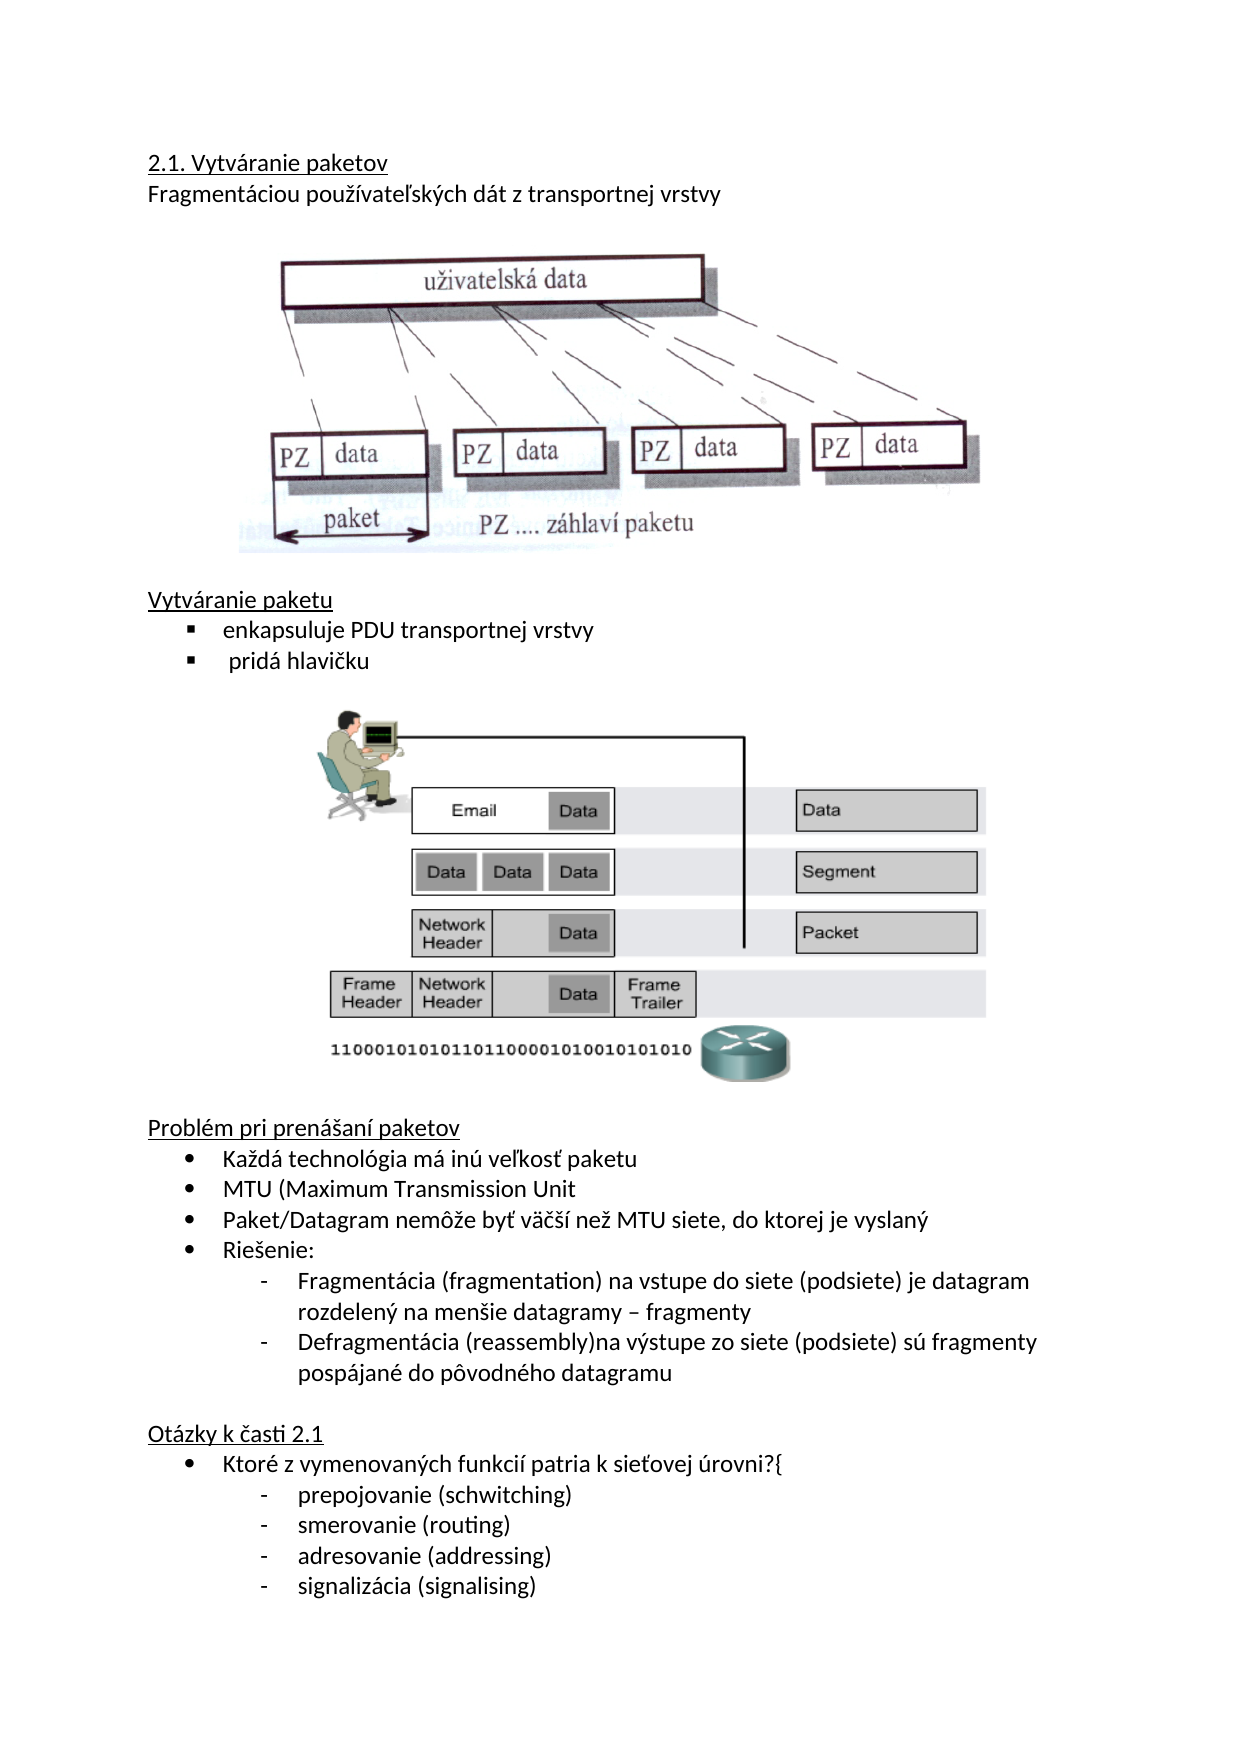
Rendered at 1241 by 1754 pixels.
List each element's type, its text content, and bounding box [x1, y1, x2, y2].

picture [303, 706, 1012, 1082]
list smerovanie (routing) [260, 1509, 1093, 1540]
text Fragmentáciou používateľských dát z transportnej vrstvy [148, 178, 1093, 209]
list adresovanie (addressing) [260, 1540, 1093, 1570]
list enkapsuluje PDU transportnej vrstvy [185, 614, 1093, 645]
list pridá hlavičku [185, 645, 1093, 676]
list Každá technológia má inú veľkosť paketu [185, 1143, 1093, 1173]
text Vytváranie paketu [148, 584, 1093, 614]
text 2.1. Vytváranie paketov [148, 148, 1093, 178]
text Otázky k časti 2.1 [148, 1418, 1093, 1448]
list prepojovanie (schwitching) [260, 1479, 1093, 1509]
text Problém pri prenášaní paketov [148, 1112, 1093, 1143]
list Ktoré z vymenovaných funkcií patria k sieťovej úrovni?{ [185, 1448, 1093, 1479]
list Defragmentácia (reassembly)na výstupe zo siete (podsiete) sú fragmenty pospájané do pôvodného datagramu [260, 1326, 1093, 1387]
list MTU (Maximum Transmission Unit [185, 1173, 1093, 1204]
list Fragmentácia (fragmentation) na vstupe do siete (podsiete) je datagram rozdelený na menšie datagramy – fragmenty [260, 1265, 1093, 1326]
list signalizácia (signalising) [260, 1570, 1093, 1601]
list Riešenie: [185, 1234, 1093, 1265]
picture [238, 208, 1002, 554]
list Paket/Datagram nemôže byť väčší než MTU siete, do ktorej je vyslaný [185, 1204, 1093, 1234]
